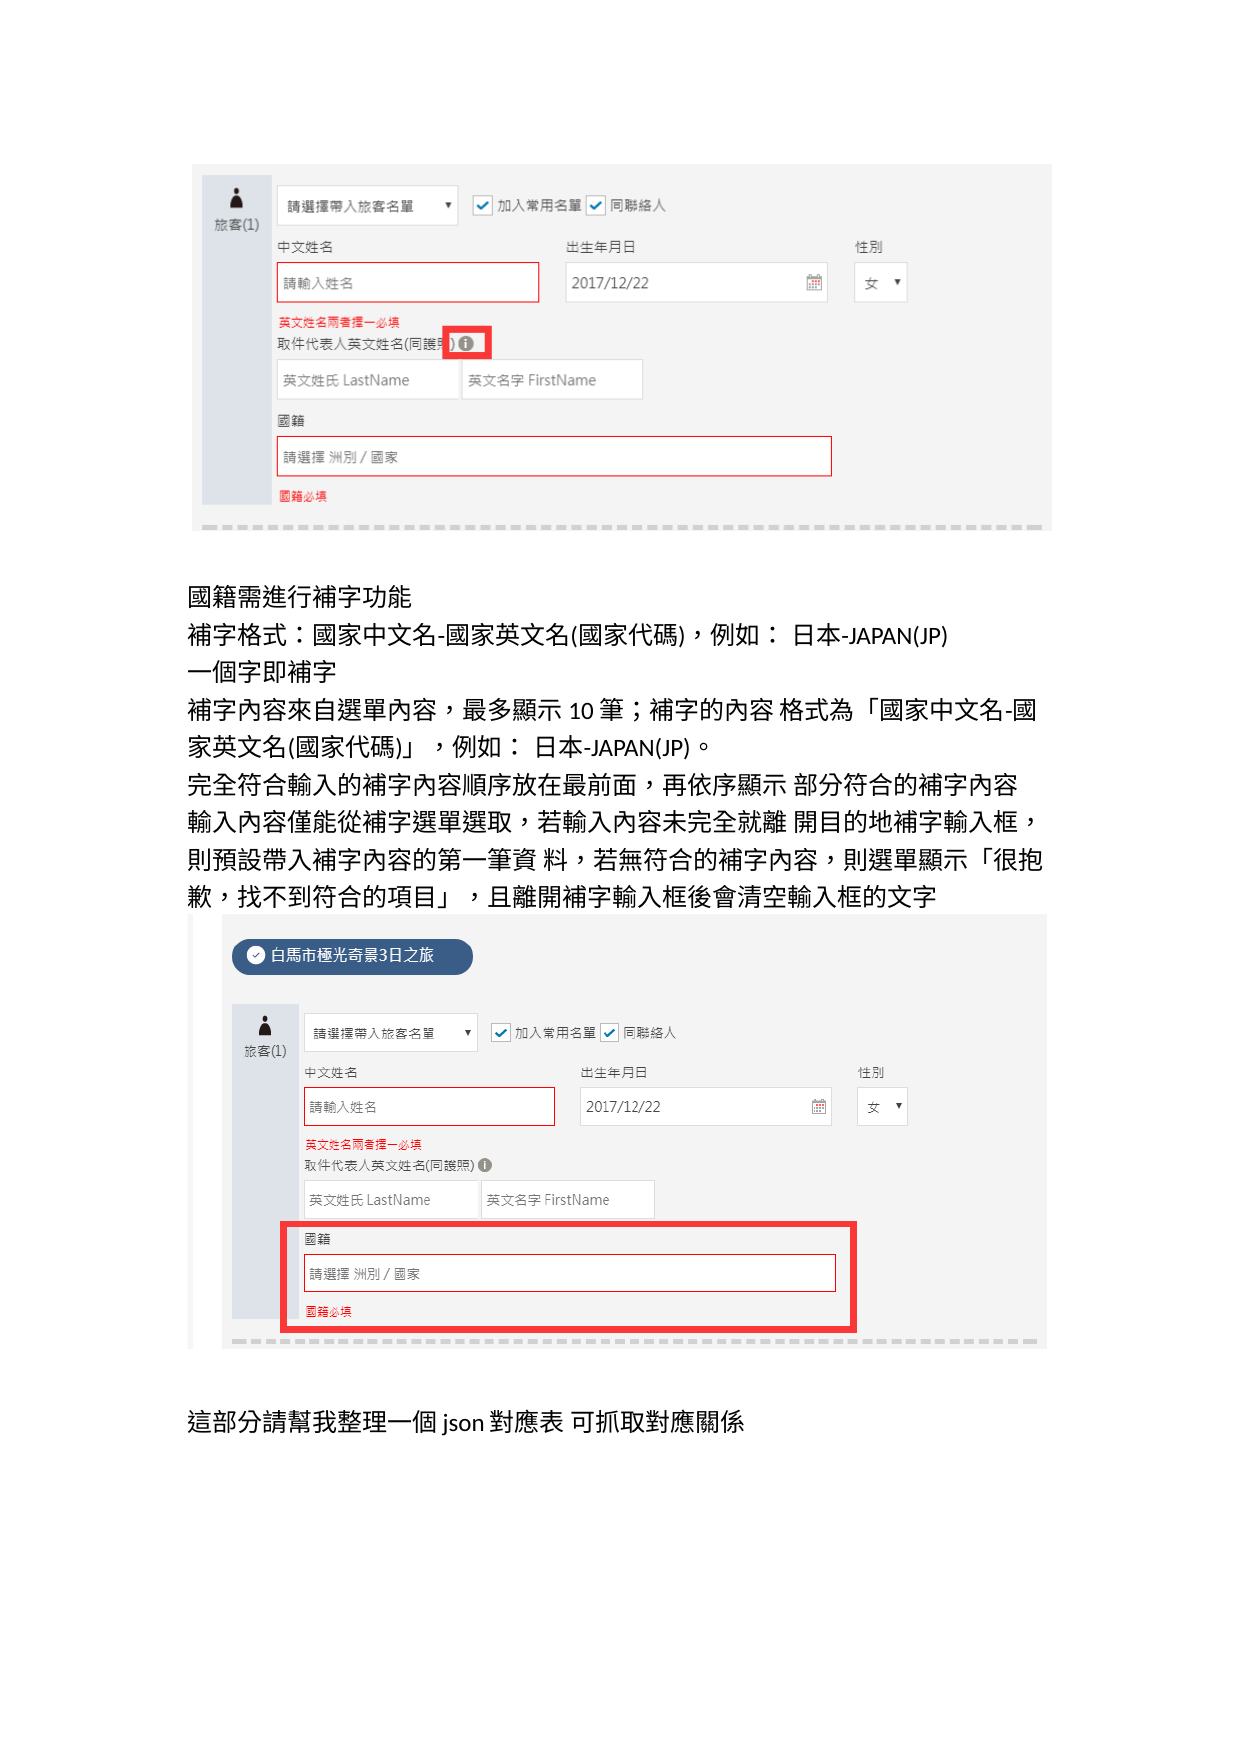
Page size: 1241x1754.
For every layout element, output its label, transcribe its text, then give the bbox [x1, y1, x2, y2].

text 國籍需進行補字功能 [187, 577, 1053, 614]
picture [187, 164, 1053, 531]
text 補字內容來自選單內容，最多顯示 10 筆；補字的內容 格式為「國家中文名-國家英文名(國家代碼)」，例如： 日本-JAPAN(JP)。 [187, 689, 1053, 764]
text 完全符合輸入的補字內容順序放在最前面，再依序顯示 部分符合的補字內容 [187, 764, 1053, 802]
text 補字格式：國家中文名-國家英文名(國家代碼)，例如： 日本-JAPAN(JP) [187, 614, 1053, 652]
text 這部分請幫我整理一個json對應表 可抓取對應關係 [187, 1402, 1053, 1439]
picture [187, 914, 1053, 1349]
text 輸入內容僅能從補字選單選取，若輸入內容未完全就離 開目的地補字輸入框，則預設帶入補字內容的第一筆資 料，若無符合的補字內容，則選單顯示「很抱歉，找不到符合的項目」，且離開補字輸入框後會清空輸入框的文字 [187, 802, 1053, 914]
text 一個字即補字 [187, 652, 1053, 689]
